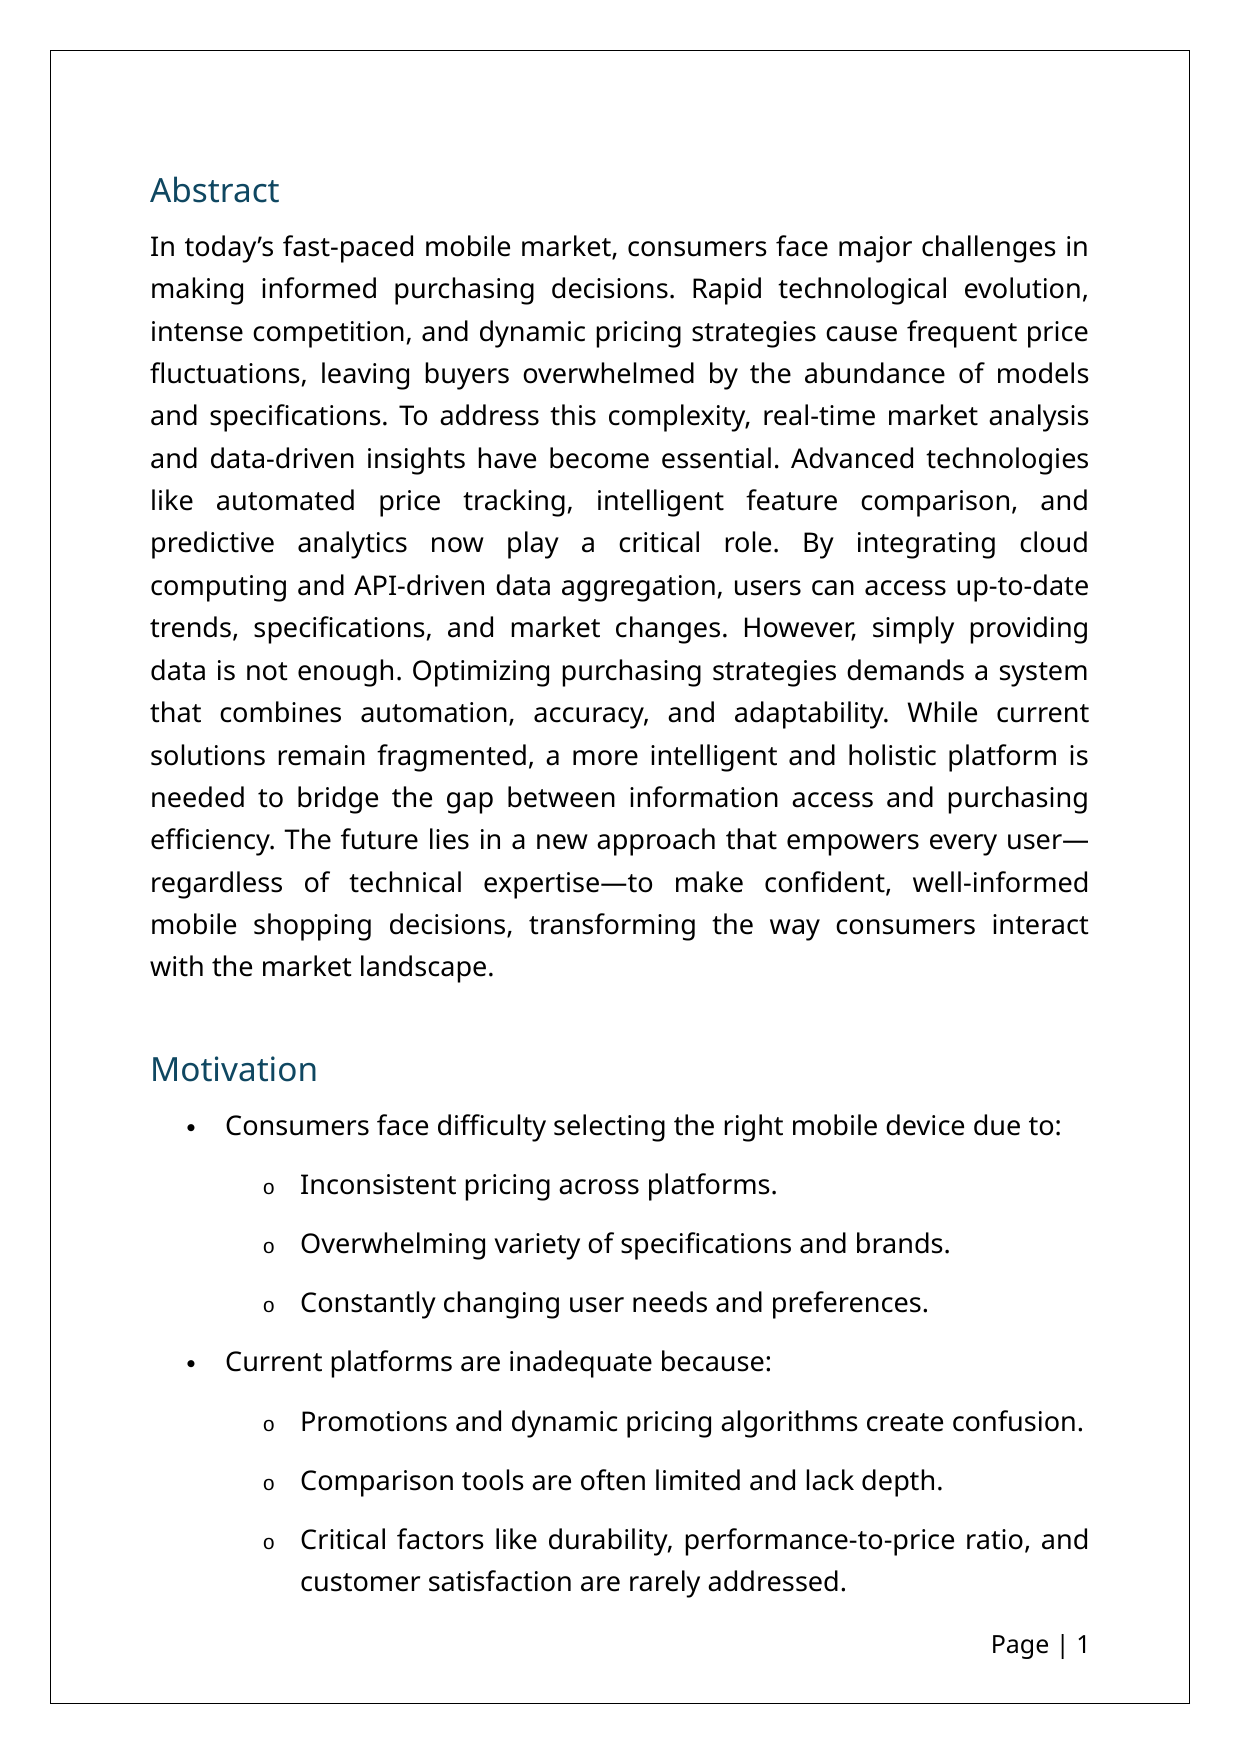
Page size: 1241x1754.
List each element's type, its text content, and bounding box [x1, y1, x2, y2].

list Promotions and dynamic pricing algorithms create confusion. [262, 1402, 1090, 1439]
subtitle Motivation [150, 1046, 1090, 1092]
list Comparison tools are often limited and lack depth. [262, 1461, 1090, 1498]
list Inconsistent pricing across platforms. [262, 1166, 1090, 1203]
list Consumers face difficulty selecting the right mobile device due to: [187, 1107, 1090, 1143]
list Constantly changing user needs and preferences. [262, 1284, 1090, 1321]
subtitle Abstract [150, 167, 1090, 212]
list Overwhelming variety of specifications and brands. [262, 1225, 1090, 1262]
list Current platforms are inadequate because: [187, 1343, 1090, 1380]
list Critical factors like durability, performance-to-price ratio, and customer satisfaction are rarely addressed. [262, 1520, 1090, 1599]
text In today’s fast-paced mobile market, consumers face major challenges in making informed purchasing decisions. Rapid technological evolution, intense competition, and dynamic pricing strategies cause frequent price fluctuations, leaving buyers overwhelmed by the abundance of models and specifications. To address this complexity, real-time market analysis and data-driven insights have become essential. Advanced technologies like automated price tracking, intelligent feature comparison, and predictive analytics now play a critical role. By integrating cloud computing and API-driven data aggregation, users can access up-to-date trends, specifications, and market changes. However, simply providing data is not enough. Optimizing purchasing strategies demands a system that combines automation, accuracy, and adaptability. While current solutions remain fragmented, a more intelligent and holistic platform is needed to bridge the gap between information access and purchasing efficiency. The future lies in a new approach that empowers every user—regardless of technical expertise—to make confident, well-informed mobile shopping decisions, transforming the way consumers interact with the market landscape. [150, 227, 1090, 985]
